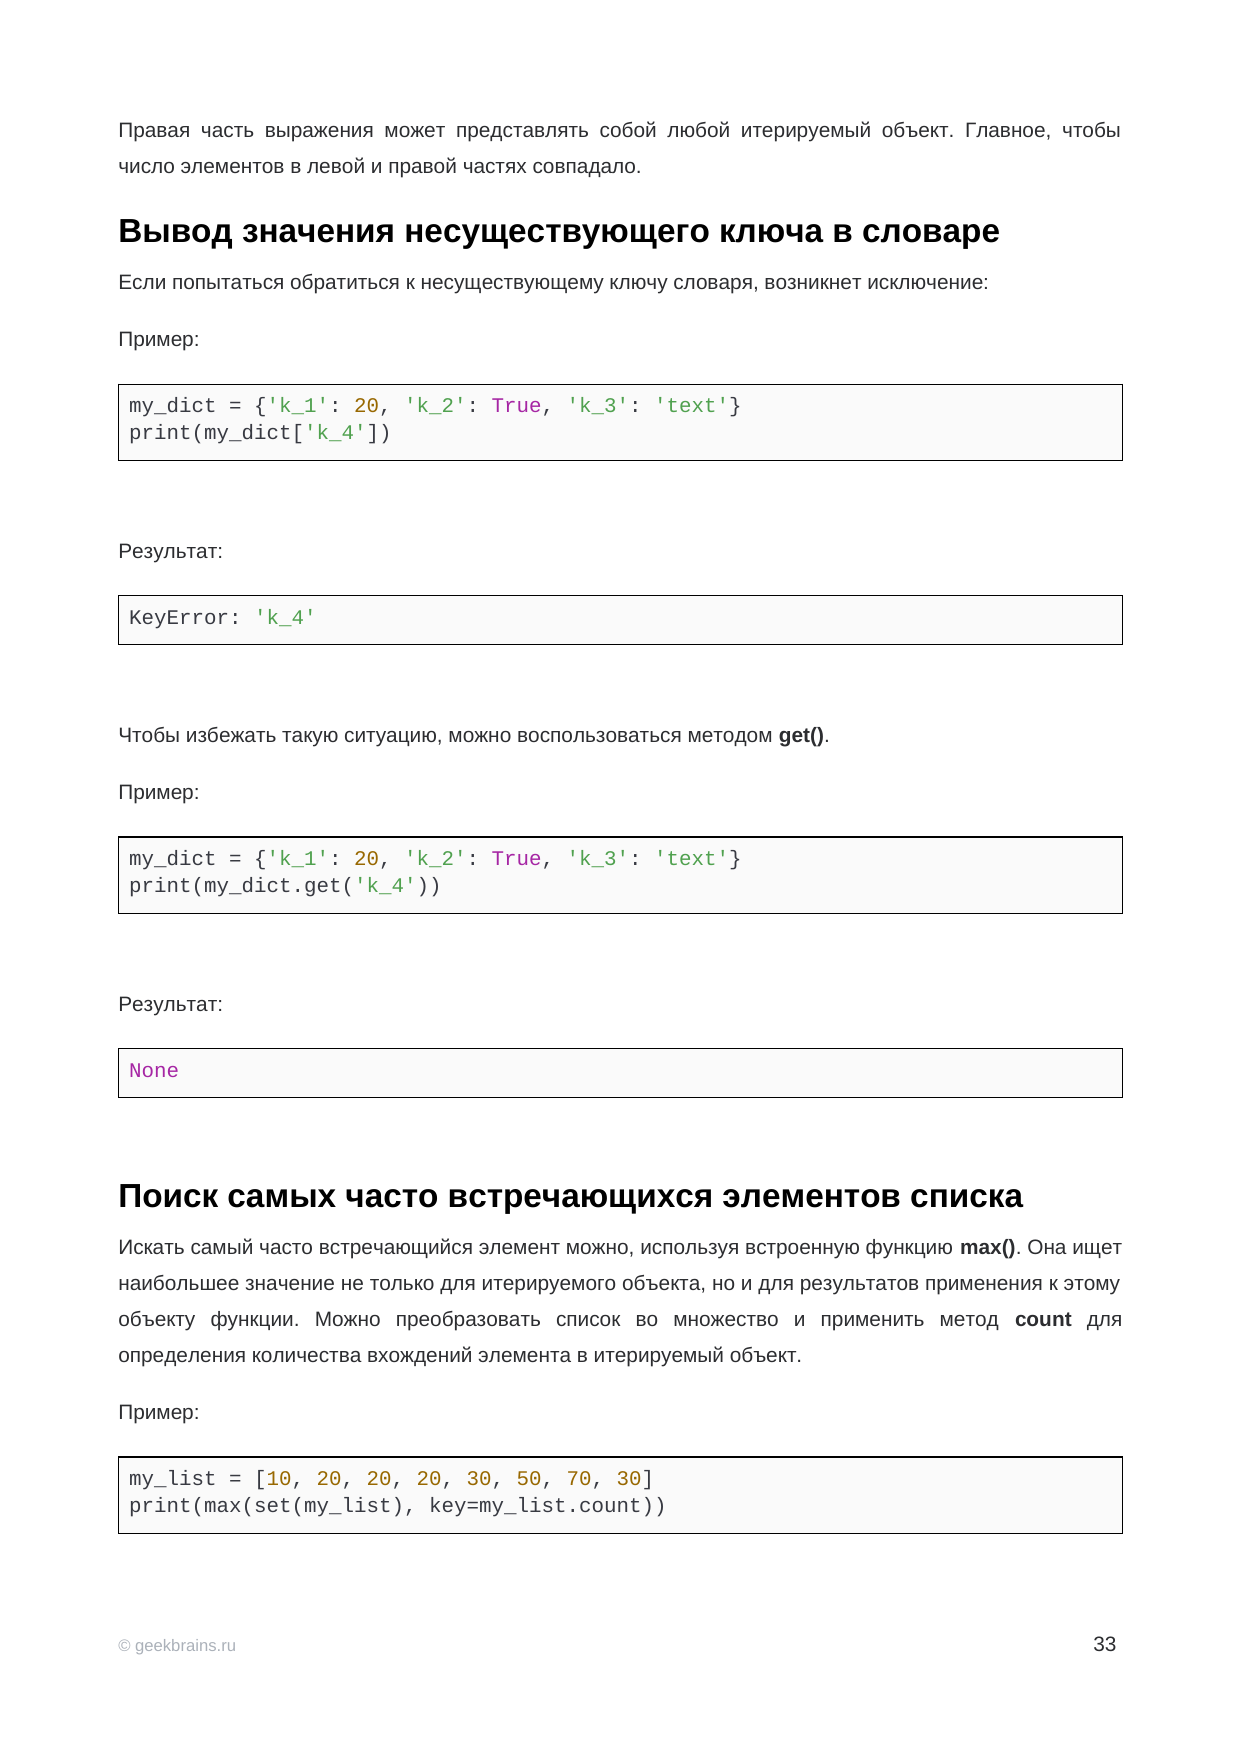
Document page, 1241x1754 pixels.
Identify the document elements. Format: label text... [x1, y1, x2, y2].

text Искать самый часто встречающийся элемент можно, используя встроенную функцию max(). Она ищет наибольшее значение не только для итерируемого объекта, но и для результатов применения к этому объекту функции. Можно преобразовать список во множество и применить метод count для определения количества вхождений элемента в итерируемый объект. [118, 1235, 1122, 1367]
subtitle Вывод значения несуществующего ключа в словаре [118, 211, 1122, 249]
table_header None [119, 1049, 1122, 1097]
subtitle Поиск самых часто встречающихся элементов списка [118, 1176, 1122, 1214]
text Правая часть выражения может представлять собой любой итерируемый объект. Главное, чтобы число элементов в левой и правой частях совпадало. [118, 118, 1122, 178]
text Чтобы избежать такую ситуацию, можно воспользоваться методом get(). [118, 723, 1122, 747]
text Пример: [118, 780, 1122, 804]
text Если попытаться обратиться к несуществующему ключу словаря, возникнет исключение: [118, 270, 1122, 294]
text Пример: [118, 1400, 1122, 1424]
text Результат: [118, 538, 1122, 562]
table_header my_dict = {'k_1': 20, 'k_2': True, 'k_3': 'text'} print(my_dict['k_4']) [119, 385, 1122, 460]
text Пример: [118, 327, 1122, 351]
table_header my_list = [10, 20, 20, 20, 30, 50, 70, 30] print(max(set(my_list), key=my_list.count)) [119, 1458, 1122, 1533]
text Результат: [118, 991, 1122, 1015]
table_header my_dict = {'k_1': 20, 'k_2': True, 'k_3': 'text'} print(my_dict.get('k_4')) [119, 838, 1122, 913]
table_header KeyError: 'k_4' [119, 596, 1122, 644]
